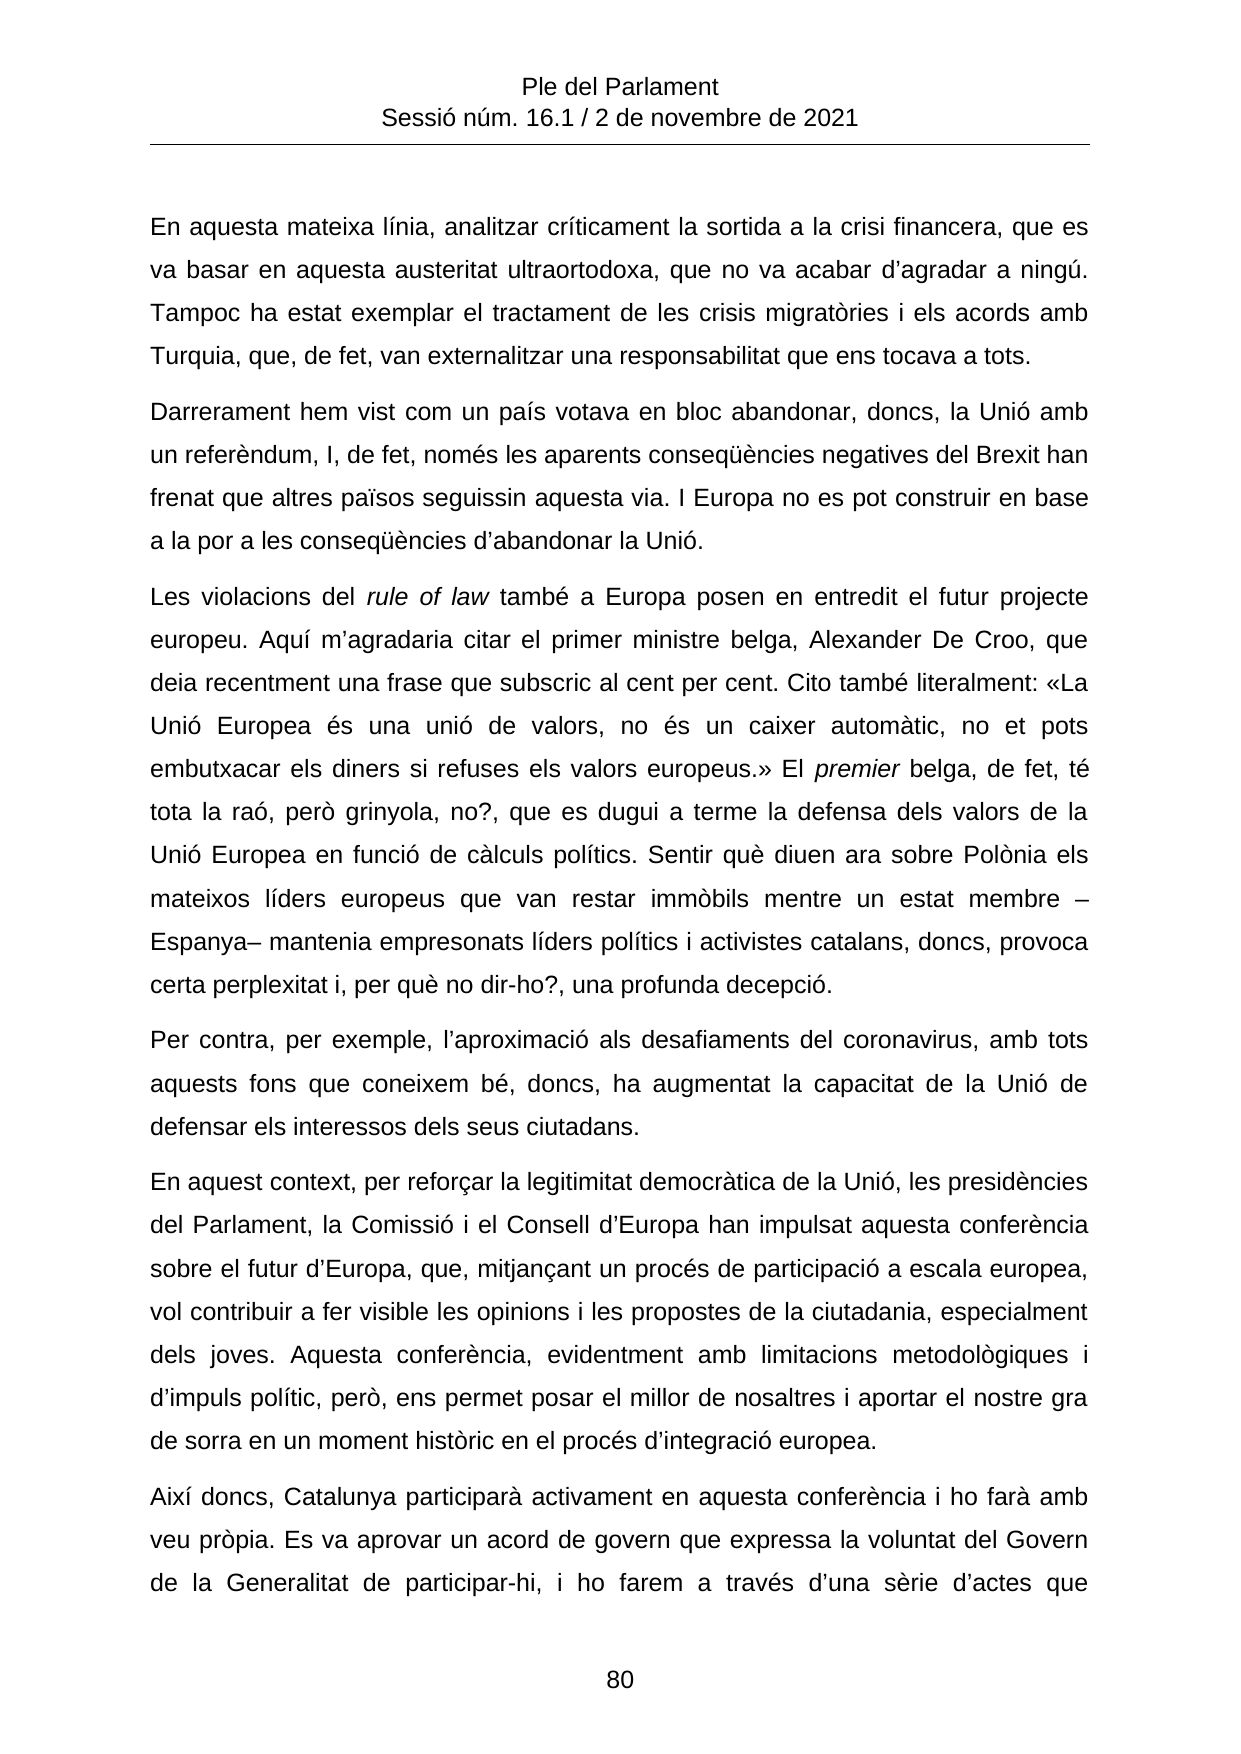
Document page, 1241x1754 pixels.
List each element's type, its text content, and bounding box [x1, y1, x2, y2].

text En aquesta mateixa línia, analitzar críticament la sortida a la crisi financera, que es va basar en aquesta austeritat ultraortodoxa, que no va acabar d’agradar a ningú. Tampoc ha estat exemplar el tractament de les crisis migratòries i els acords amb Turquia, que, de fet, van externalitzar una responsabilitat que ens tocava a tots. [150, 212, 1090, 370]
text Per contra, per exemple, l’aproximació als desafiaments del coronavirus, amb tots aquests fons que coneixem bé, doncs, ha augmentat la capacitat de la Unió de defensar els interessos dels seus ciutadans. [150, 1026, 1090, 1141]
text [150, 1482, 1090, 1597]
text En aquest context, per reforçar la legitimitat democràtica de la Unió, les presidències del Parlament, la Comissió i el Consell d’Europa han impulsat aquesta conferència sobre el futur d’Europa, que, mitjançant un procés de participació a escala europea, vol contribuir a fer visible les opinions i les propostes de la ciutadania, especialment dels joves. Aquesta conferència, evidentment amb limitacions metodològiques i d’impuls polític, però, ens permet posar el millor de nosaltres i aportar el nostre gra de sorra en un moment històric en el procés d’integració europea. [150, 1167, 1090, 1455]
text Les violacions del rule of law també a Europa posen en entredit el futur projecte europeu. Aquí m’agradaria citar el primer ministre belga, Alexander De Croo, que deia recentment una frase que subscric al cent per cent. Cito també literalment: «La Unió Europea és una unió de valors, no és un caixer automàtic, no et pots embutxacar els diners si refuses els valors europeus.» El premier belga, de fet, té tota la raó, però grinyola, no?, que es dugui a terme la defensa dels valors de la Unió Europea en funció de càlculs polítics. Sentir què diuen ara sobre Polònia els mateixos líders europeus que van restar immòbils mentre un estat membre –Espanya– mantenia empresonats líders polítics i activistes catalans, doncs, provoca certa perplexitat i, per què no dir-ho?, una profunda decepció. [150, 582, 1090, 999]
text Darrerament hem vist com un país votava en bloc abandonar, doncs, la Unió amb un referèndum, I, de fet, només les aparents conseqüències negatives del Brexit han frenat que altres països seguissin aquesta via. I Europa no es pot construir en base a la por a les conseqüències d’abandonar la Unió. [150, 397, 1090, 555]
